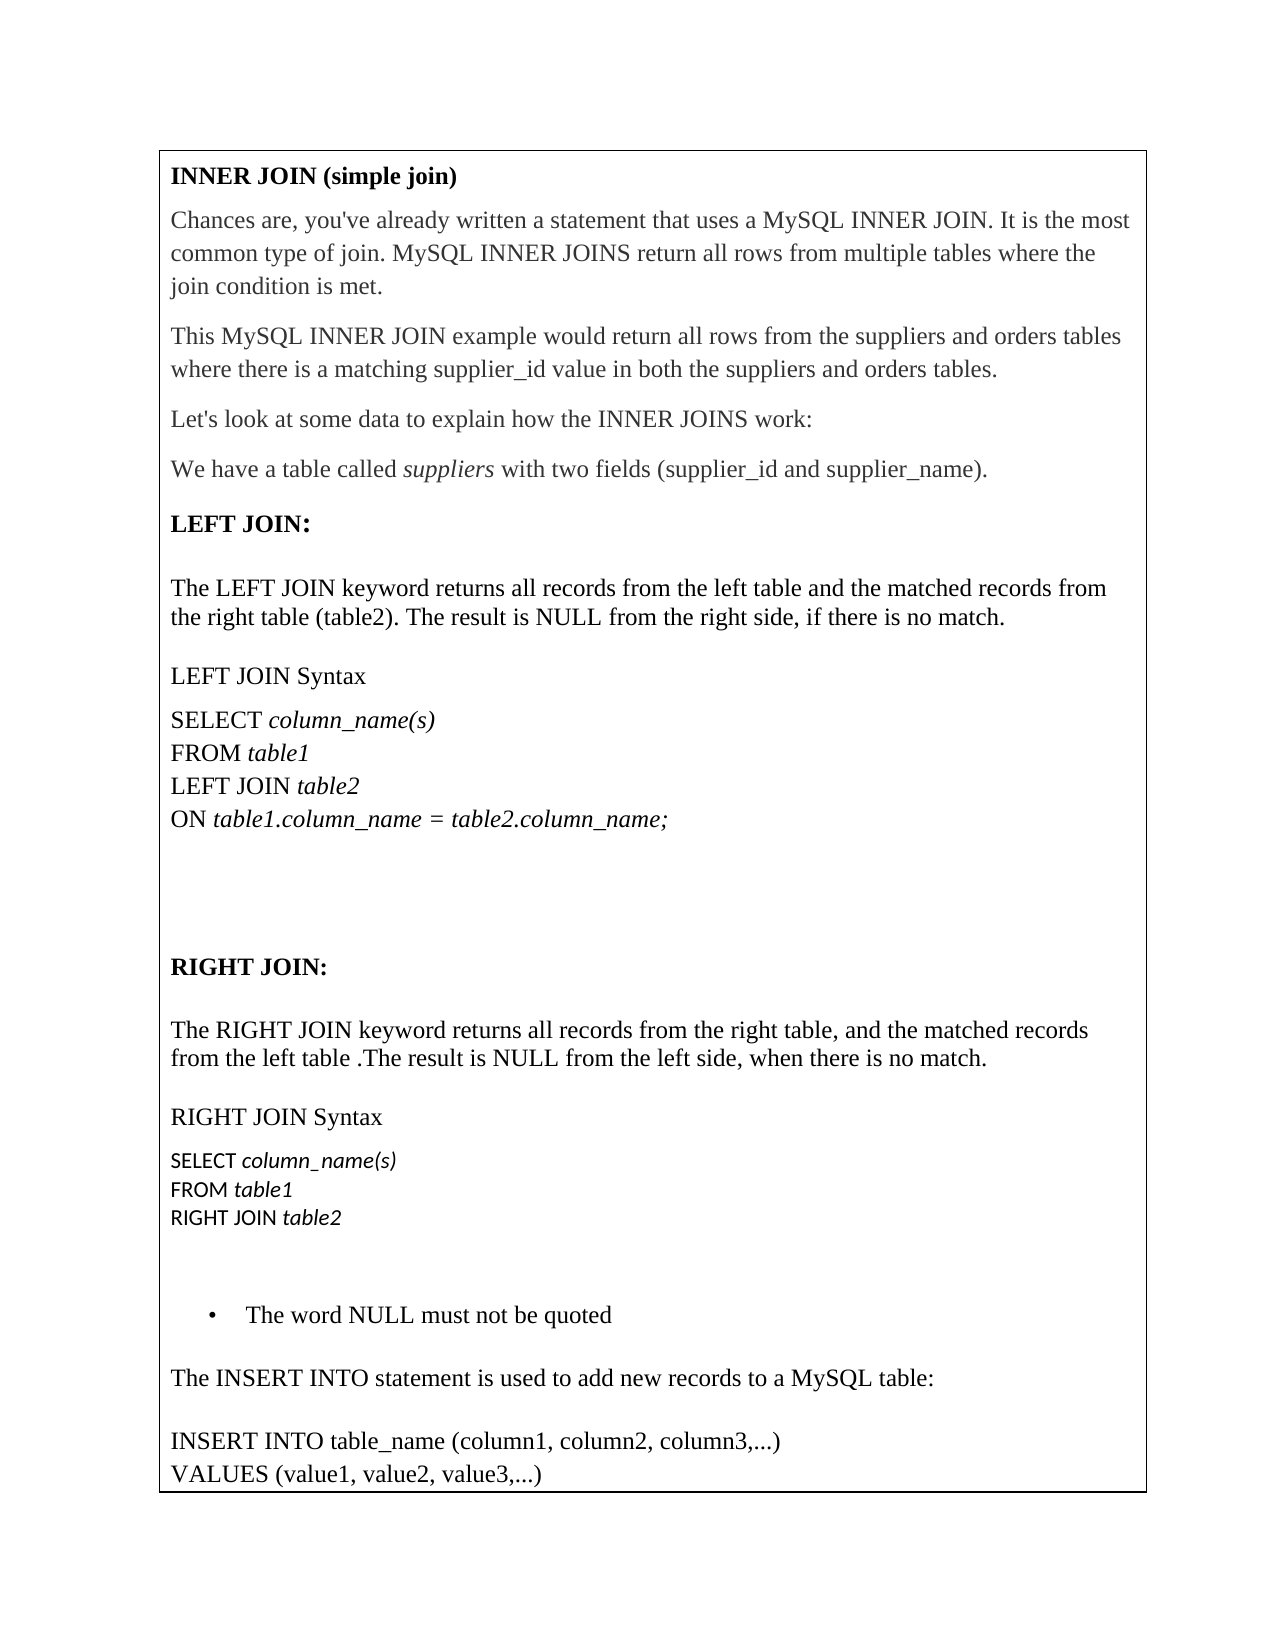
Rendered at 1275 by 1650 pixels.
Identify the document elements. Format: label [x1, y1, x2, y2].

table_cell [160, 151, 1146, 1491]
